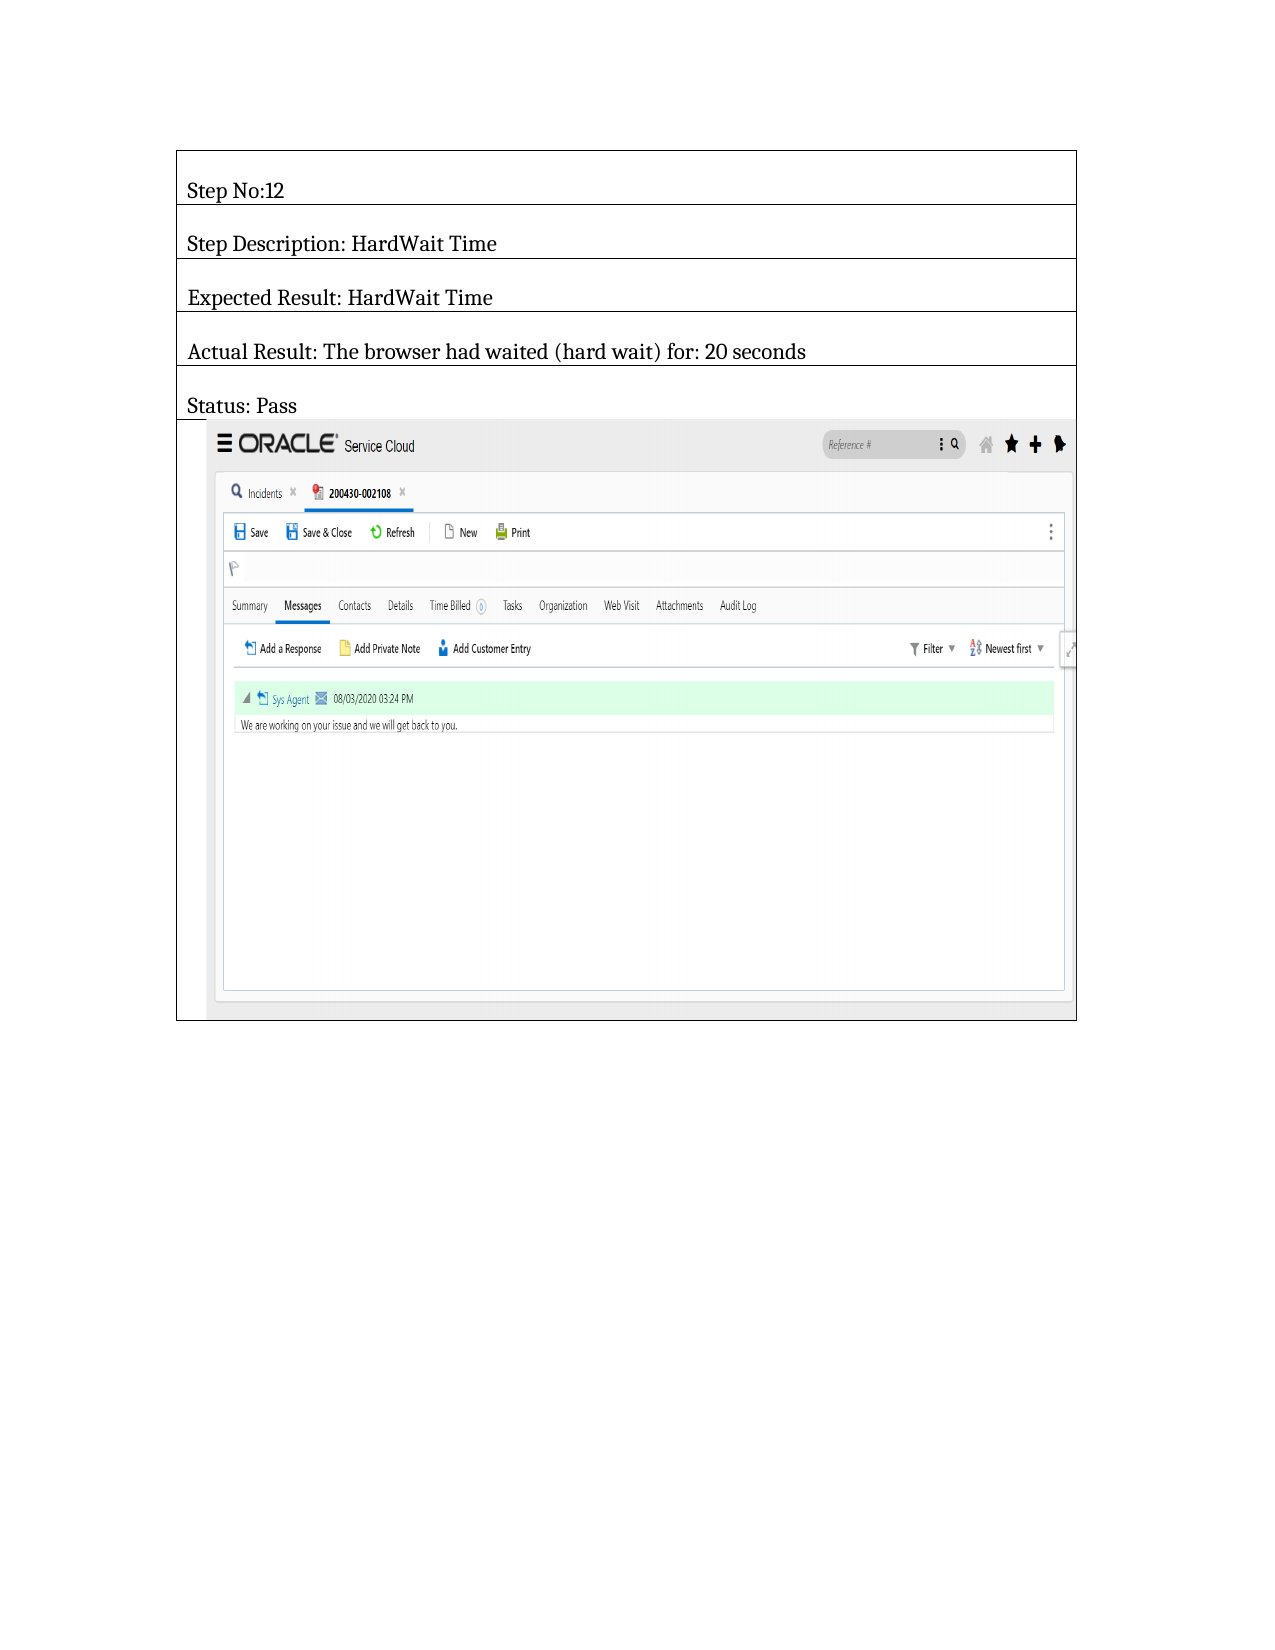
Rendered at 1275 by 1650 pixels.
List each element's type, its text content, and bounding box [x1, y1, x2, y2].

table_cell Actual Result: The browser had waited (hard wait) for: 20 seconds [177, 312, 1076, 365]
table_cell Step Description: HardWait Time [177, 205, 1076, 257]
table_cell Expected Result: HardWait Time [177, 259, 1076, 311]
table_cell Status: Pass [177, 366, 1076, 419]
table_header Step No:12 [177, 151, 1076, 204]
picture [206, 419, 1077, 1020]
table_cell [177, 420, 206, 1020]
